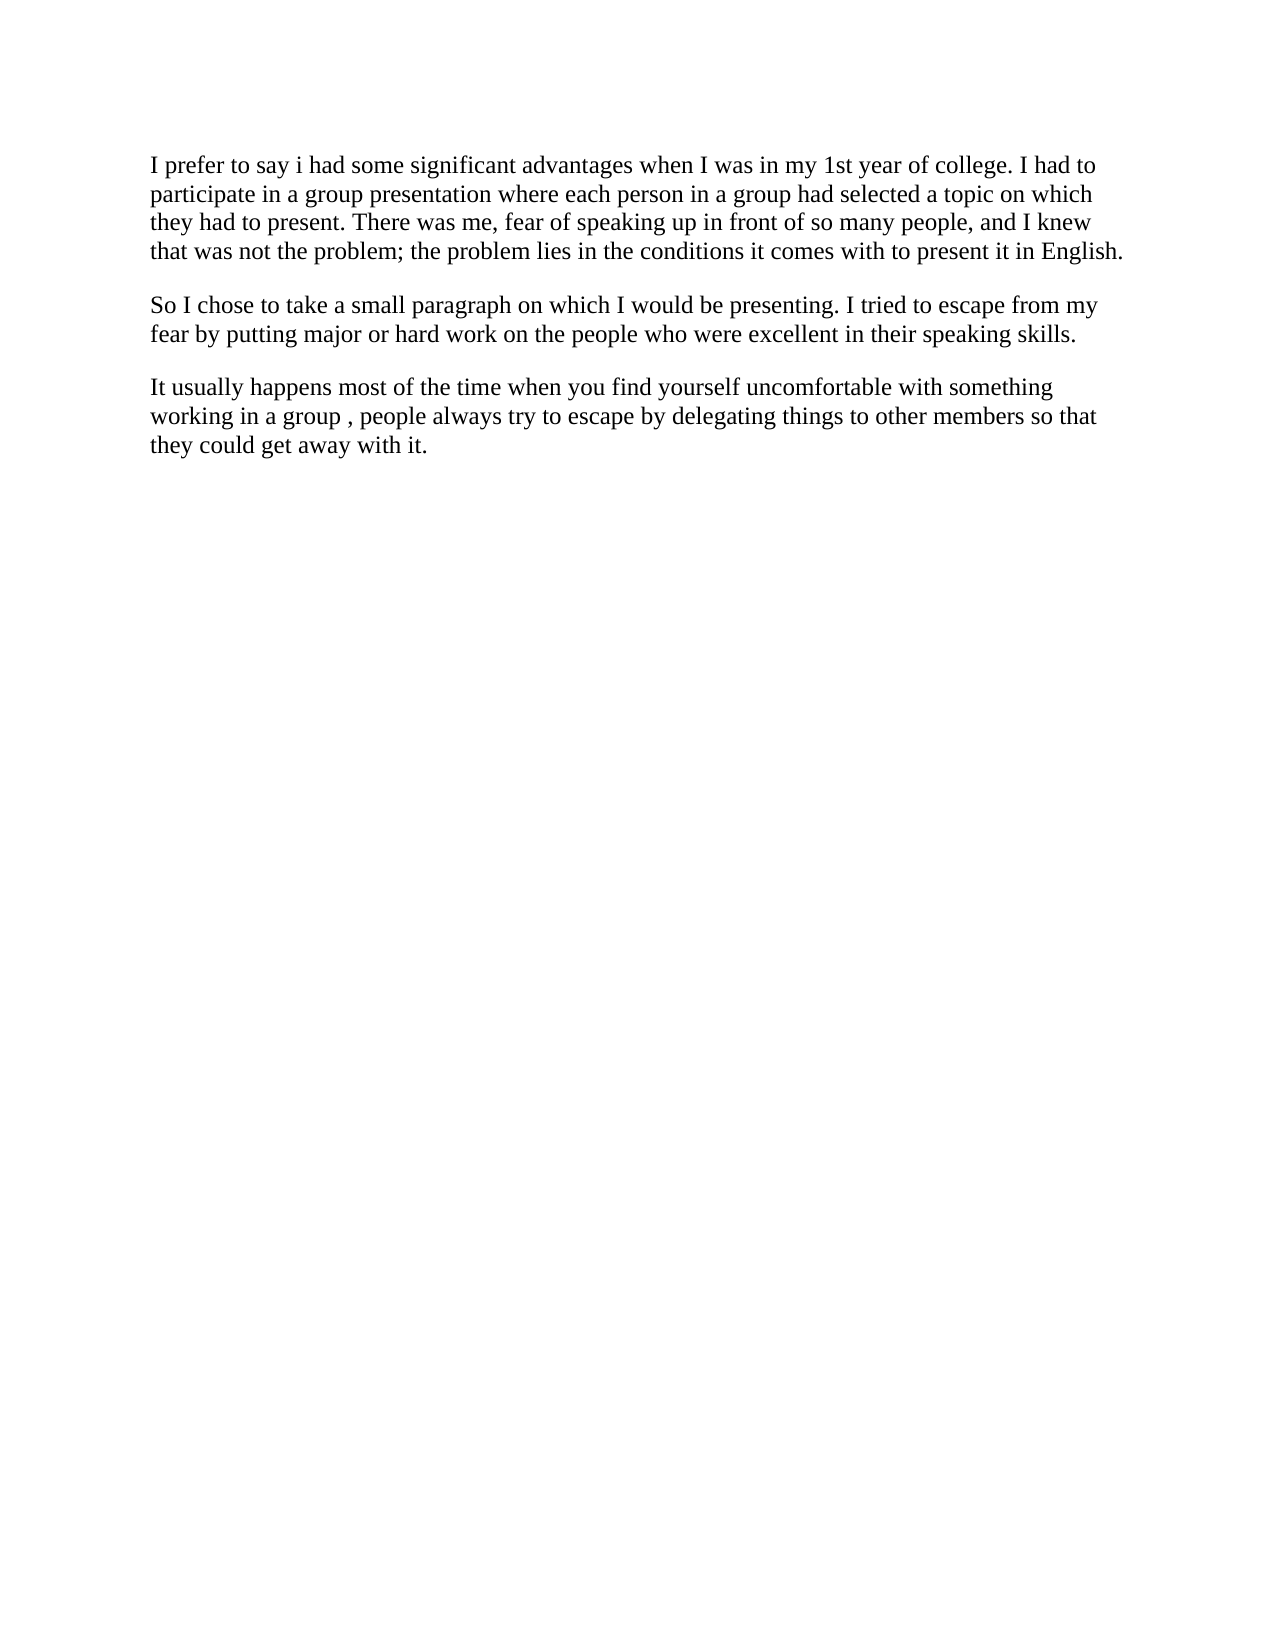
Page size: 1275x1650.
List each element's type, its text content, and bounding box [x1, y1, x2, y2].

text It usually happens most of the time when you find yourself uncomfortable with something working in a group , people always try to escape by delegating things to other members so that they could get away with it. [150, 372, 1125, 459]
text I prefer to say i had some significant advantages when I was in my 1st year of college. I had to participate in a group presentation where each person in a group had selected a topic on which they had to present. There was me, fear of speaking up in front of so many people, and I knew that was not the problem; the problem lies in the conditions it comes with to present it in English. [150, 150, 1125, 265]
text So I chose to take a small paragraph on which I would be presenting. I tried to escape from my fear by putting major or hard work on the people who were excellent in their speaking skills. [150, 290, 1125, 347]
